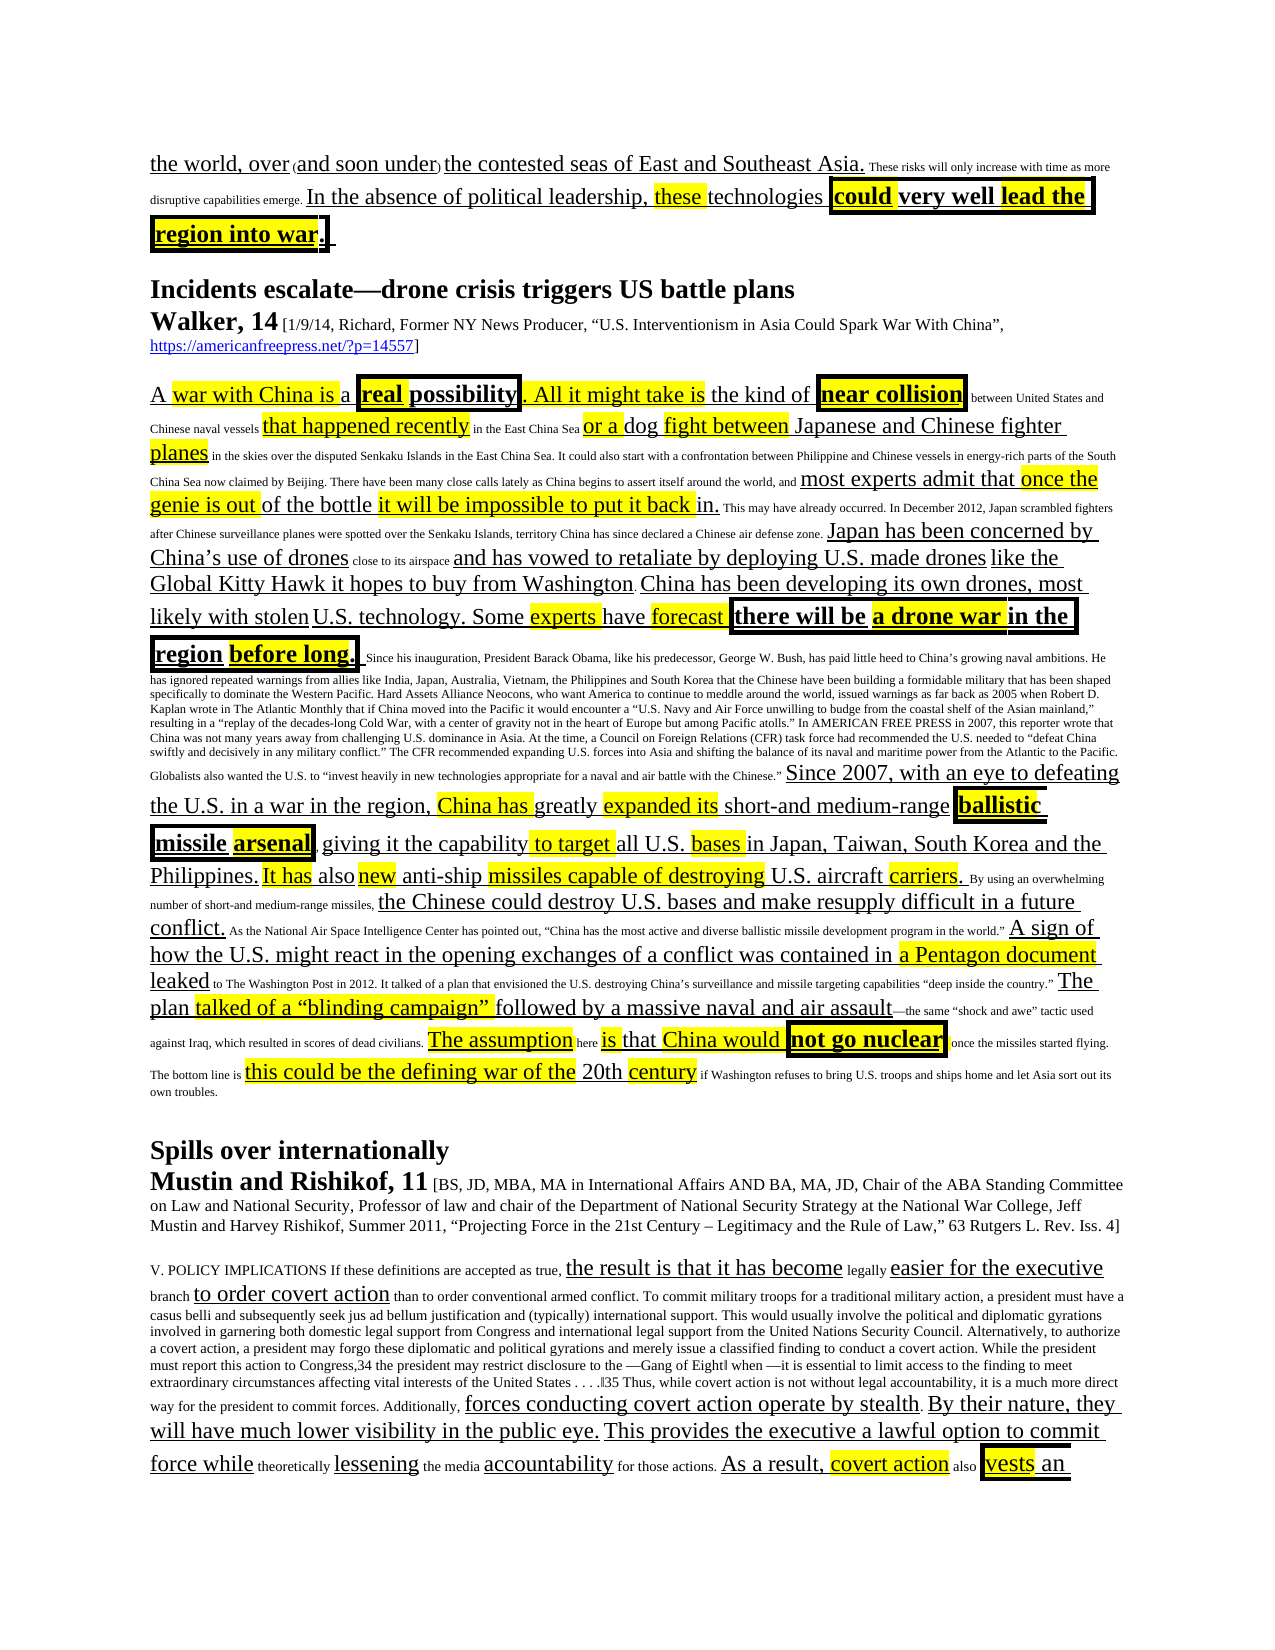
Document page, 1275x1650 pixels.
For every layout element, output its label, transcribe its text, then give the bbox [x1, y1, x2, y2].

text Mustin and Rishikof, 11 [BS, JD, MBA, MA in International Affairs AND BA, MA, JD, Chair of the ABA Standing Committee on Law and National Security, Professor of law and chair of the Department of National Security Strategy at the National War College, Jeff Mustin and Harvey Rishikof, Summer 2011, “Projecting Force in the 21st Century – Legitimacy and the Rule of Law,” 63 Rutgers L. Rev. Iss. 4] [150, 1165, 1125, 1234]
subtitle Incidents escalate—drone crisis triggers US battle plans [150, 273, 1125, 304]
text A war with China is a real possibility. All it might take is the kind of near collision between United States and Chinese naval vessels that happened recently in the East China Sea or a dog fight between Japanese and Chinese fighter planes in the skies over the disputed Senkaku Islands in the East China Sea. It could also start with a confrontation between Philippine and Chinese vessels in energy-rich parts of the South China Sea now claimed by Beijing. There have been many close calls lately as China begins to assert itself around the world, and most experts admit that once the genie is out of the bottle it will be impossible to put it back in. This may have already occurred. In December 2012, Japan scrambled fighters after Chinese surveillance planes were spotted over the Senkaku Islands, territory China has since declared a Chinese air defense zone. Japan has been concerned by China’s use of drones close to its airspace and has vowed to retaliate by deploying U.S. made drones like the Global Kitty Hawk it hopes to buy from Washington. China has been developing its own drones, most likely with stolen U.S. technology. Some experts have forecast there will be a drone war in the region before long. Since his inauguration, President Barack Obama, like his predecessor, George W. Bush, has paid little heed to China’s growing naval ambitions. He has ignored repeated warnings from allies like India, Japan, Australia, Vietnam, the Philippines and South Korea that the Chinese have been building a formidable military that has been shaped specifically to dominate the Western Pacific. Hard Assets Alliance Neocons, who want America to continue to meddle around the world, issued warnings as far back as 2005 when Robert D. Kaplan wrote in The Atlantic Monthly that if China moved into the Pacific it would encounter a “U.S. Navy and Air Force unwilling to budge from the coastal shelf of the Asian mainland,” resulting in a “replay of the decades-long Cold War, with a center of gravity not in the heart of Europe but among Pacific atolls.” In AMERICAN FREE PRESS in 2007, this reporter wrote that China was not many years away from challenging U.S. dominance in Asia. At the time, a Council on Foreign Relations (CFR) task force had recommended the U.S. needed to “defeat China swiftly and decisively in any military conflict.” The CFR recommended expanding U.S. forces into Asia and shifting the balance of its naval and maritime power from the Atlantic to the Pacific. Globalists also wanted the U.S. to “invest heavily in new technologies appropriate for a naval and air battle with the Chinese.” Since 2007, with an eye to defeating the U.S. in a war in the region, China has greatly expanded its short-and medium-range ballistic missile arsenal, giving it the capability to target all U.S. bases in Japan, Taiwan, South Korea and the Philippines. It has also new anti-ship missiles capable of destroying U.S. aircraft carriers. By using an overwhelming number of short-and medium-range missiles, the Chinese could destroy U.S. bases and make resupply difficult in a future conflict. As the National Air Space Intelligence Center has pointed out, “China has the most active and diverse ballistic missile development program in the world.” A sign of how the U.S. might react in the opening exchanges of a conflict was contained in a Pentagon document leaked to The Washington Post in 2012. It talked of a plan that envisioned the U.S. destroying China’s surveillance and missile targeting capabilities “deep inside the country.” The plan talked of a “blinding campaign” followed by a massive naval and air assault—the same “shock and awe” tactic used against Iraq, which resulted in scores of dead civilians. The assumption here is that China would not go nuclear once the missiles started flying. The bottom line is this could be the defining war of the 20th century if Washington refuses to bring U.S. troops and ships home and let Asia sort out its own troubles. [150, 374, 1125, 1099]
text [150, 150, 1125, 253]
subtitle Spills over internationally [150, 1134, 1125, 1165]
text Walker, 14 [1/9/14, Richard, Former NY News Producer, “U.S. Interventionism in Asia Could Spark War With China”, https://americanfreepress.net/?p=14557] [150, 304, 1125, 355]
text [150, 1254, 1125, 1481]
